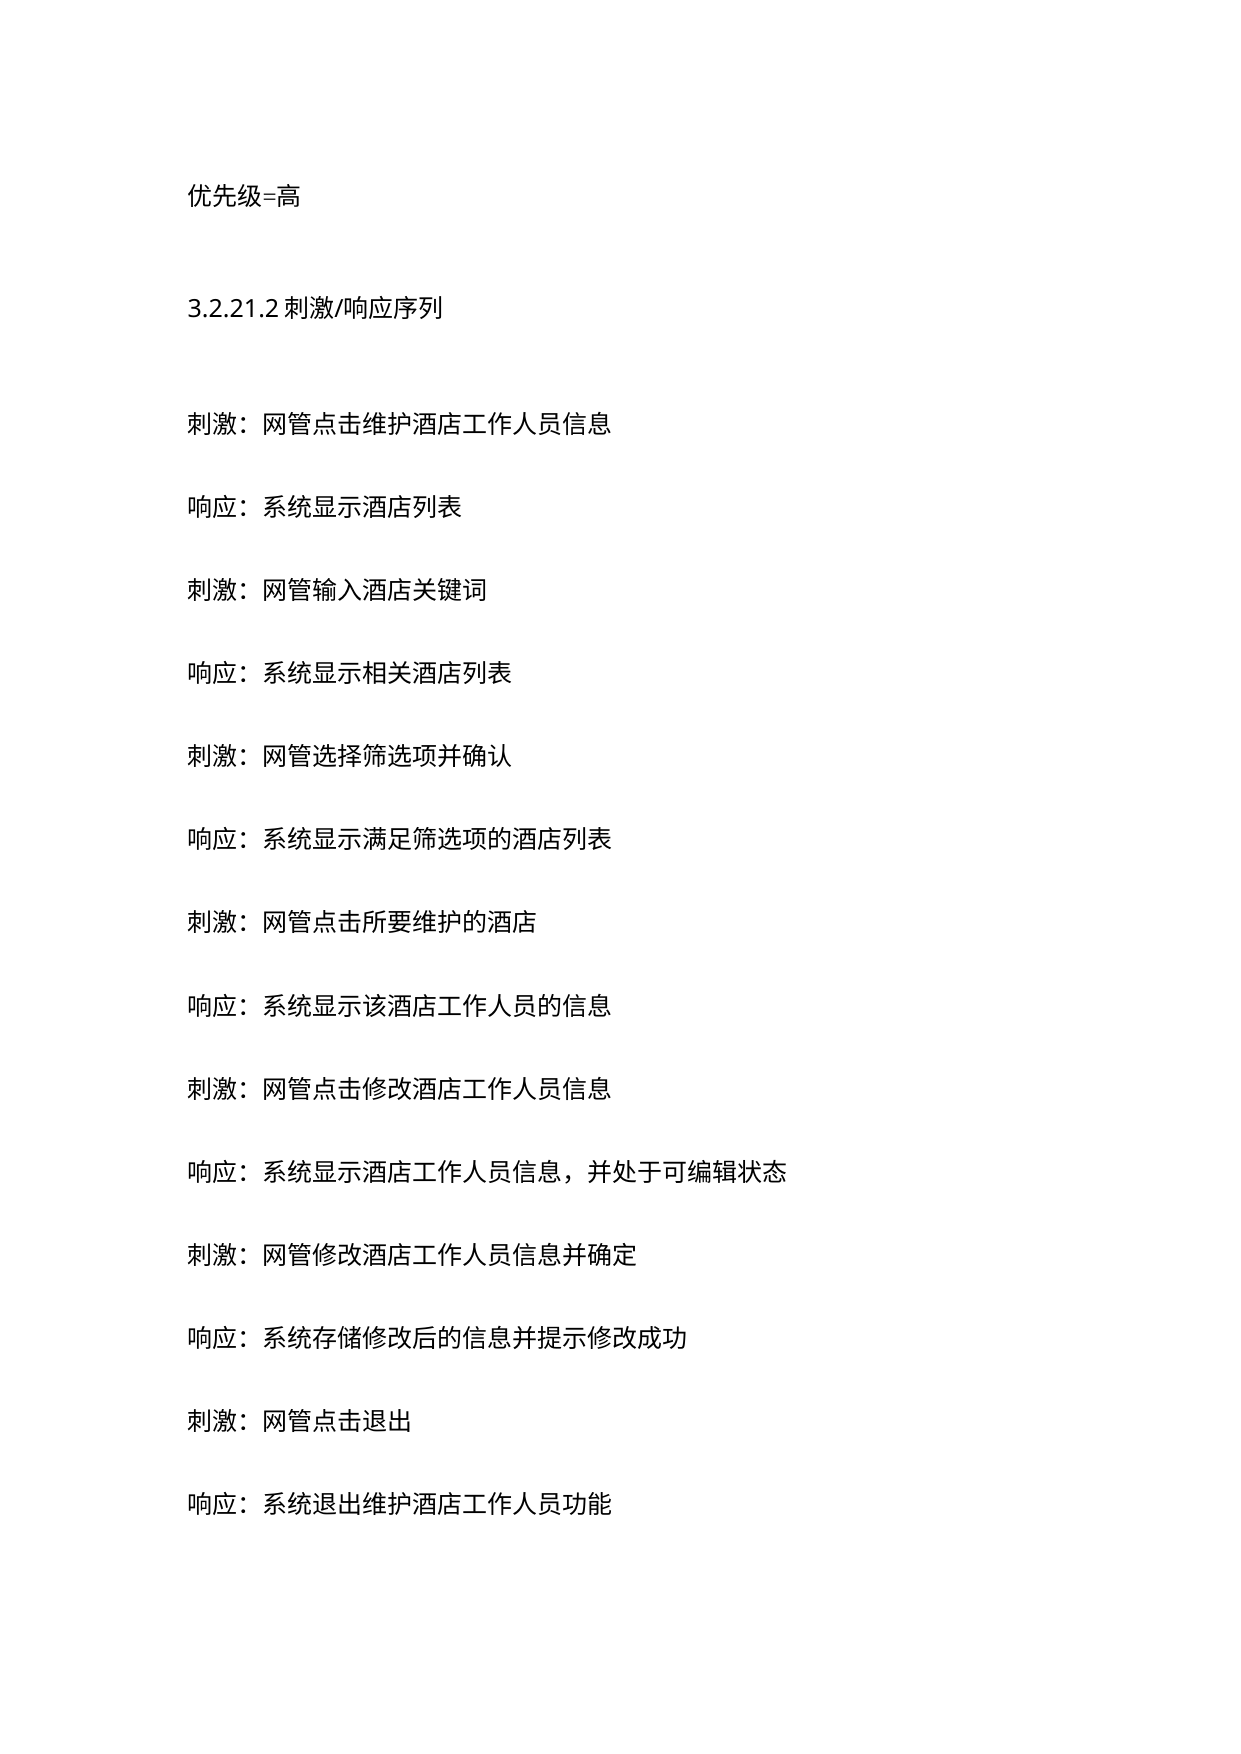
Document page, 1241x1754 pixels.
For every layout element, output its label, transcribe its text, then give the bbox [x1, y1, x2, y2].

text 响应：系统显示该酒店工作人员的信息 [187, 972, 1053, 1037]
text 刺激：网管点击退出 [187, 1387, 1053, 1452]
text 响应：系统存储修改后的信息并提示修改成功 [187, 1304, 1053, 1369]
text 响应：系统显示酒店工作人员信息，并处于可编辑状态 [187, 1138, 1053, 1203]
text 优先级=高 [187, 162, 1053, 227]
text 刺激：网管输入酒店关键词 [187, 556, 1053, 621]
text 刺激：网管点击维护酒店工作人员信息 [187, 390, 1053, 455]
subtitle 3.2.21.2刺激/响应序列 [187, 274, 1053, 339]
text 响应：系统显示酒店列表 [187, 473, 1053, 538]
text 刺激：网管选择筛选项并确认 [187, 722, 1053, 787]
text 响应：系统显示满足筛选项的酒店列表 [187, 805, 1053, 870]
text 响应：系统退出维护酒店工作人员功能 [187, 1470, 1053, 1535]
text 响应：系统显示相关酒店列表 [187, 639, 1053, 704]
text 刺激：网管修改酒店工作人员信息并确定 [187, 1221, 1053, 1286]
text 刺激：网管点击修改酒店工作人员信息 [187, 1055, 1053, 1120]
text 刺激：网管点击所要维护的酒店 [187, 888, 1053, 953]
